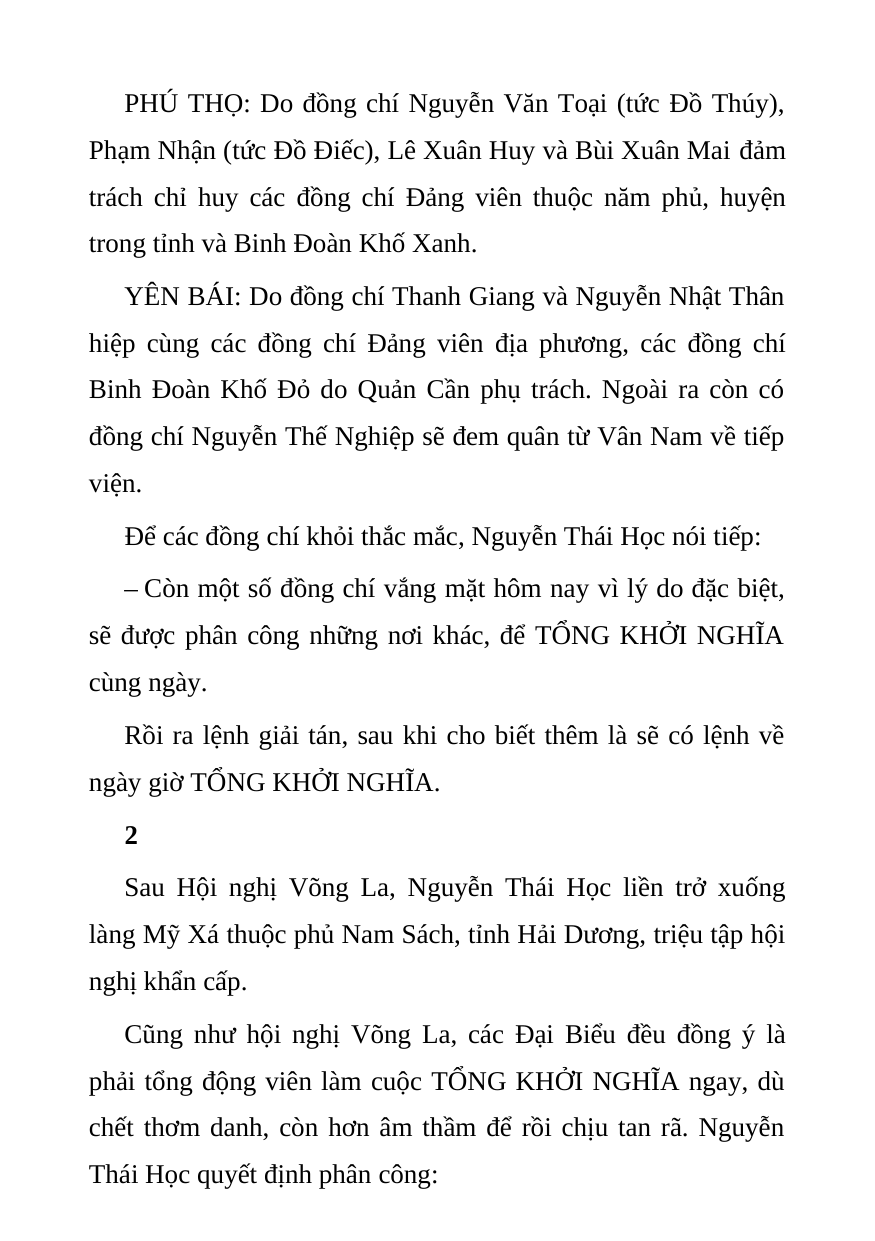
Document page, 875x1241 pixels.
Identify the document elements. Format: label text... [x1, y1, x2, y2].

text Sau Hội nghị Võng La, Nguyễn Thái Học liền trở xuống làng Mỹ Xá thuộc phủ Nam Sách, tỉnh Hải Dương, triệu tập hội nghị khẩn cấp. [89, 871, 786, 996]
text PHÚ THỌ: Do đồng chí Nguyễn Văn Toại (tức Đồ Thúy), Phạm Nhận (tức Đồ Điếc), Lê Xuân Huy và Bùi Xuân Mai đảm trách chỉ huy các đồng chí Đảng viên thuộc năm phủ, huyện trong tỉnh và Binh Đoàn Khố Xanh. [89, 87, 786, 258]
text Rồi ra lệnh giải tán, sau khi cho biết thêm là sẽ có lệnh về ngày giờ TỔNG KHỞI NGHĨA. [89, 719, 786, 797]
list Còn một số đồng chí vắng mặt hôm nay vì lý do đặc biệt, sẽ được phân công những nơi khác, để TỔNG KHỞI NGHĨA cùng ngày. [89, 573, 786, 697]
text Để các đồng chí khỏi thắc mắc, Nguyễn Thái Học nói tiếp: [124, 520, 816, 551]
text Cũng như hội nghị Võng La, các Đại Biểu đều đồng ý là phải tổng động viên làm cuộc TỔNG KHỞI NGHĨA ngay, dù chết thơm danh, còn hơn âm thầm để rồi chịu tan rã. Nguyễn Thái Học quyết định phân công: [89, 1018, 786, 1189]
text YÊN BÁI: Do đồng chí Thanh Giang và Nguyễn Nhật Thân hiệp cùng các đồng chí Đảng viên địa phương, các đồng chí Binh Đoàn Khố Đỏ do Quản Cần phụ trách. Ngoài ra còn có đồng chí Nguyễn Thế Nghiệp sẽ đem quân từ Vân Nam về tiếp viện. [89, 280, 786, 498]
subtitle 2 [124, 819, 816, 851]
